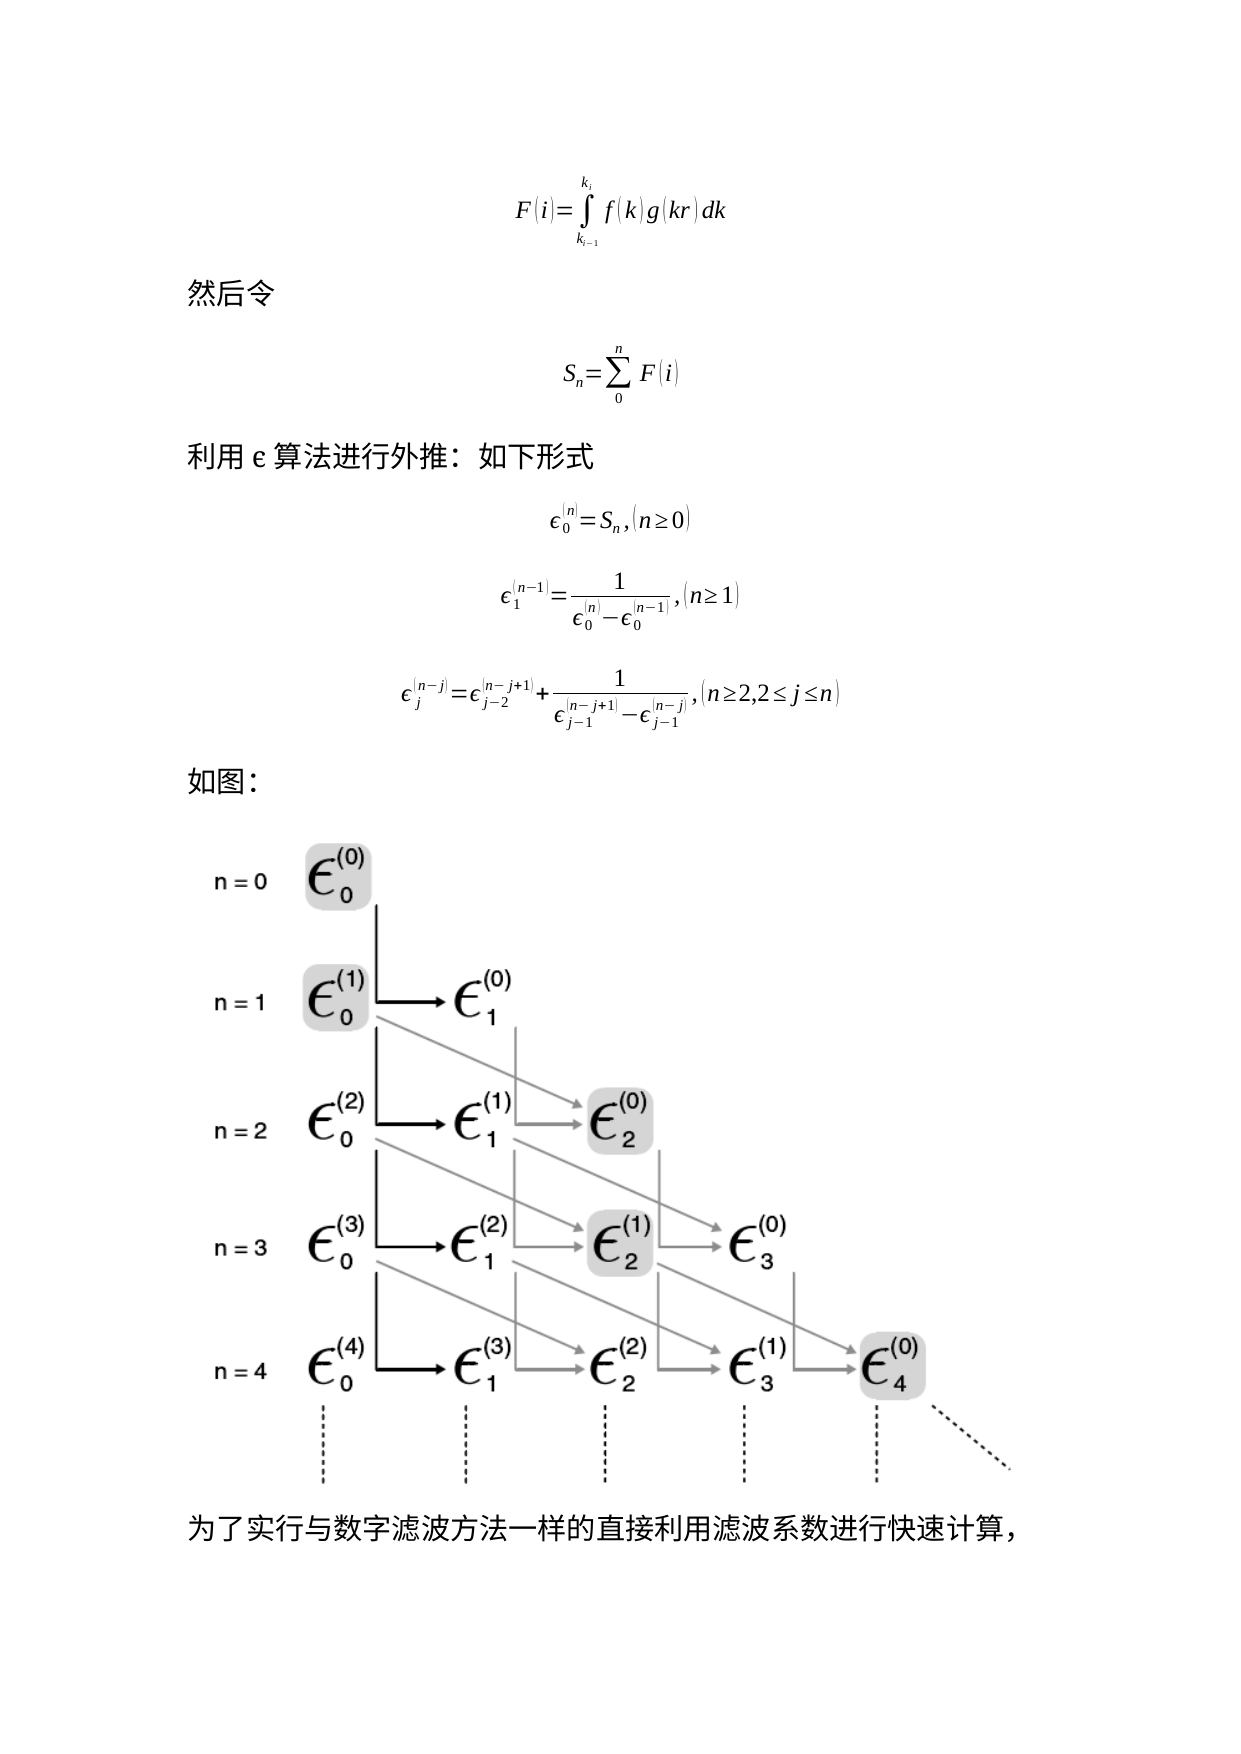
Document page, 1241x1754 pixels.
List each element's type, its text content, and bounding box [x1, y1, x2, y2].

picture [187, 812, 1053, 1490]
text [187, 1494, 1053, 1559]
text 如图： [187, 747, 1053, 812]
text 利用ϵ 算法进行外推：如下形式 [187, 422, 1053, 487]
text 然后令 [187, 259, 1053, 324]
